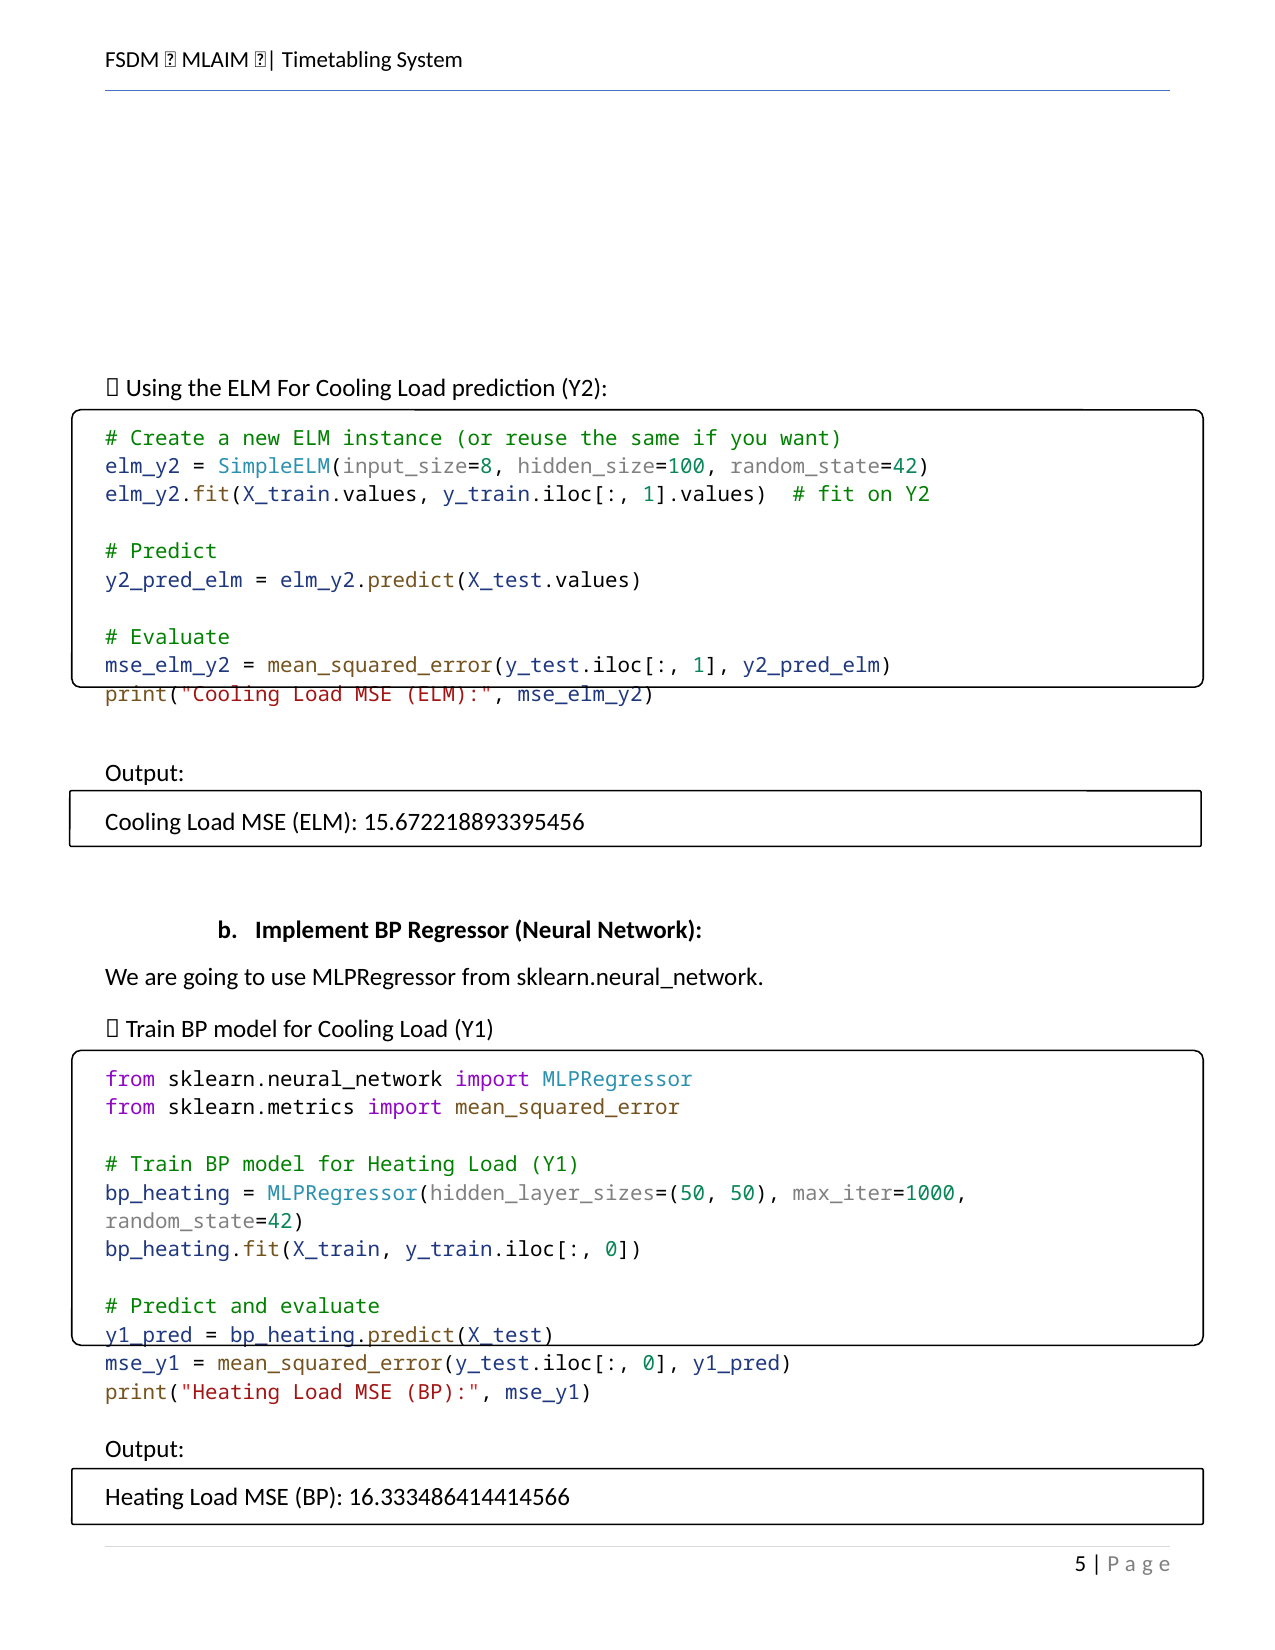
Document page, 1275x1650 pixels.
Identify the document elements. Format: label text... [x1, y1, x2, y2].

text Heating Load MSE (BP): 16.333486414414566 [105, 1481, 1170, 1511]
text print("Cooling Load MSE (ELM):", mse_elm_y2) [105, 688, 1170, 707]
text bp_heating.fit(X_train, y_train.iloc[:, 0]) [105, 1234, 1170, 1263]
text from sklearn.metrics import mean_squared_error [105, 1092, 1170, 1121]
text y2_pred_elm = elm_y2.predict(X_test.values) [105, 565, 1170, 593]
text mse_y1 = mean_squared_error(y_test.iloc[:, 0], y1_pred) [105, 1348, 1170, 1377]
text ✅ Using the ELM For Cooling Load prediction (Y2): [105, 369, 1170, 403]
text # Predict and evaluate [105, 1291, 1170, 1320]
text # Create a new ELM instance (or reuse the same if you want) [105, 423, 1170, 451]
text Output: [105, 1434, 1170, 1464]
text Cooling Load MSE (ELM): 15.672218893395456 [105, 806, 1170, 837]
text ✅ Train BP model for Cooling Load (Y1) [105, 1011, 1170, 1044]
text y1_pred = bp_heating.predict(X_test) [105, 1320, 1170, 1344]
text # Train BP model for Heating Load (Y1) [105, 1149, 1170, 1178]
text print("Heating Load MSE (BP):", mse_y1) [105, 1377, 1170, 1405]
list Implement BP Regressor (Neural Network): [217, 914, 1170, 944]
text elm_y2 = SimpleELM(input_size=8, hidden_size=100, random_state=42) [105, 451, 1170, 479]
text bp_heating = MLPRegressor(hidden_layer_sizes=(50, 50), max_iter=1000, random_state=42) [105, 1178, 1170, 1234]
text Output: [105, 757, 1170, 787]
text # Evaluate [105, 622, 1170, 650]
text We are going to use MLPRegressor from sklearn.neural_network. [105, 961, 1170, 991]
text elm_y2.fit(X_train.values, y_train.iloc[:, 1].values) # fit on Y2 [105, 479, 1170, 508]
text # Predict [105, 536, 1170, 565]
text mse_elm_y2 = mean_squared_error(y_test.iloc[:, 1], y2_pred_elm) [105, 650, 1170, 679]
text from sklearn.neural_network import MLPRegressor [105, 1064, 1170, 1092]
